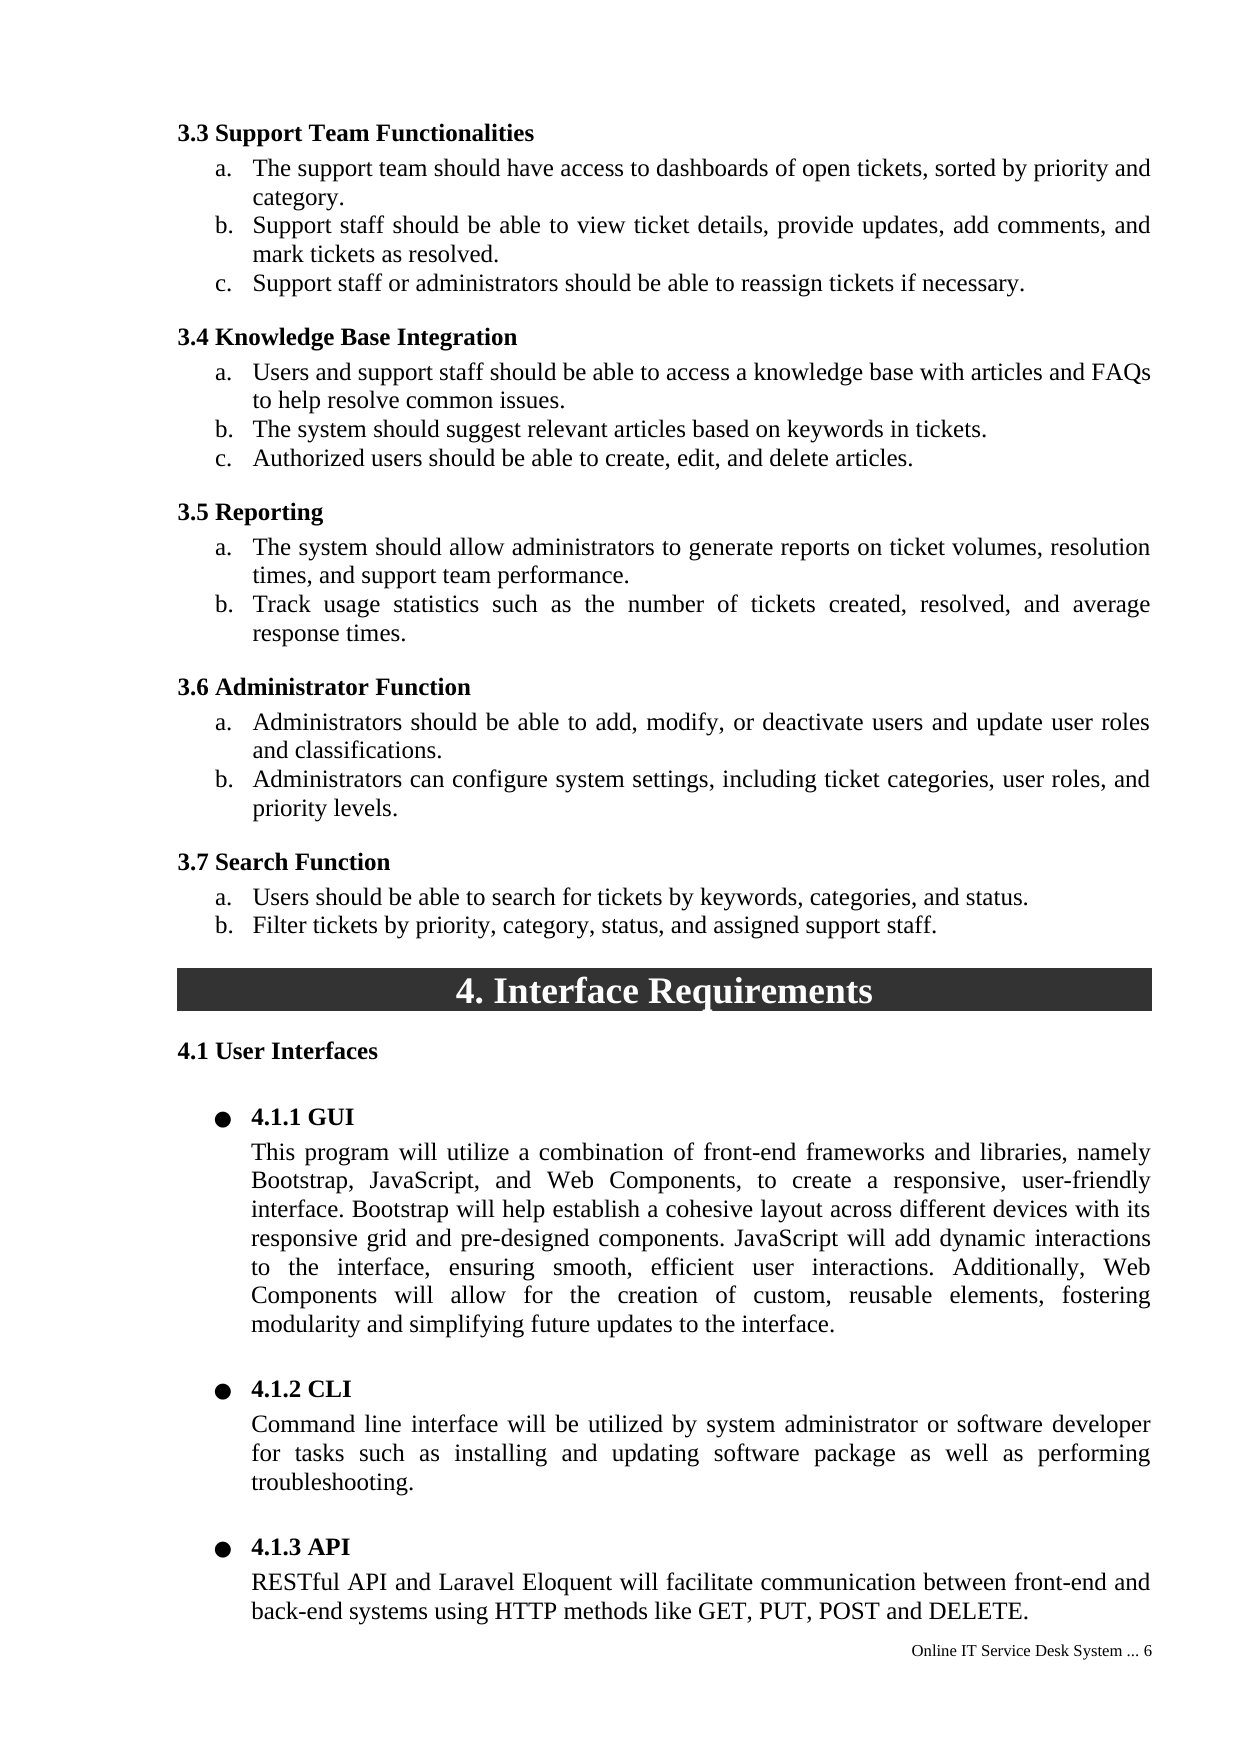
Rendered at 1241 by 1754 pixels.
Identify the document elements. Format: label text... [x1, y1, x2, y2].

list The support team should have access to dashboards of open tickets, sorted by priority and category. [215, 153, 1152, 211]
subtitle 4. Interface Requirements [177, 968, 1152, 1011]
subtitle 3.7 Search Function [177, 847, 1152, 876]
list Filter tickets by priority, category, status, and assigned support staff. [215, 911, 1152, 939]
text This program will utilize a combination of front-end frameworks and libraries, namely Bootstrap, JavaScript, and Web Components, to create a responsive, user-friendly interface. Bootstrap will help establish a cohesive layout across different devices with its responsive grid and pre-designed components. JavaScript will add dynamic interactions to the interface, ensuring smooth, efficient user interactions. Additionally, Web Components will allow for the creation of custom, reusable elements, fostering modularity and simplifying future updates to the interface. [251, 1137, 1152, 1338]
subtitle 3.5 Reporting [177, 497, 1152, 526]
list Support staff should be able to view ticket details, provide updates, add comments, and mark tickets as resolved. [215, 211, 1152, 268]
list Administrators should be able to add, modify, or deactivate users and update user roles and classifications. [215, 707, 1152, 764]
list 4.1.1 GUI [213, 1094, 1152, 1137]
text Command line interface will be utilized by system administrator or software developer for tasks such as installing and updating software package as well as performing troubleshooting. [251, 1409, 1152, 1496]
list 4.1.3 API [213, 1524, 1152, 1567]
list Users should be able to search for tickets by keywords, categories, and status. [215, 882, 1152, 911]
list The system should suggest relevant articles based on keywords in tickets. [215, 414, 1152, 443]
list Authorized users should be able to create, edit, and delete articles. [215, 443, 1152, 472]
list Users and support staff should be able to access a knowledge base with articles and FAQs to help resolve common issues. [215, 357, 1152, 414]
subtitle 3.4 Knowledge Base Integration [177, 322, 1152, 351]
list 4.1.2 CLI [213, 1367, 1152, 1409]
text RESTful API and Laravel Eloquent will facilitate communication between front-end and back-end systems using HTTP methods like GET, PUT, POST and DELETE. [251, 1567, 1152, 1625]
list The system should allow administrators to generate reports on ticket volumes, resolution times, and support team performance. [215, 532, 1152, 589]
list Administrators can configure system settings, including ticket categories, user roles, and priority levels. [215, 764, 1152, 822]
subtitle 3.6 Administrator Function [177, 672, 1152, 701]
subtitle 3.3 Support Team Functionalities [177, 118, 1152, 147]
list Support staff or administrators should be able to reassign tickets if necessary. [215, 268, 1152, 297]
list Track usage statistics such as the number of tickets created, resolved, and average response times. [215, 589, 1152, 647]
subtitle 4.1 User Interfaces [177, 1036, 1152, 1065]
